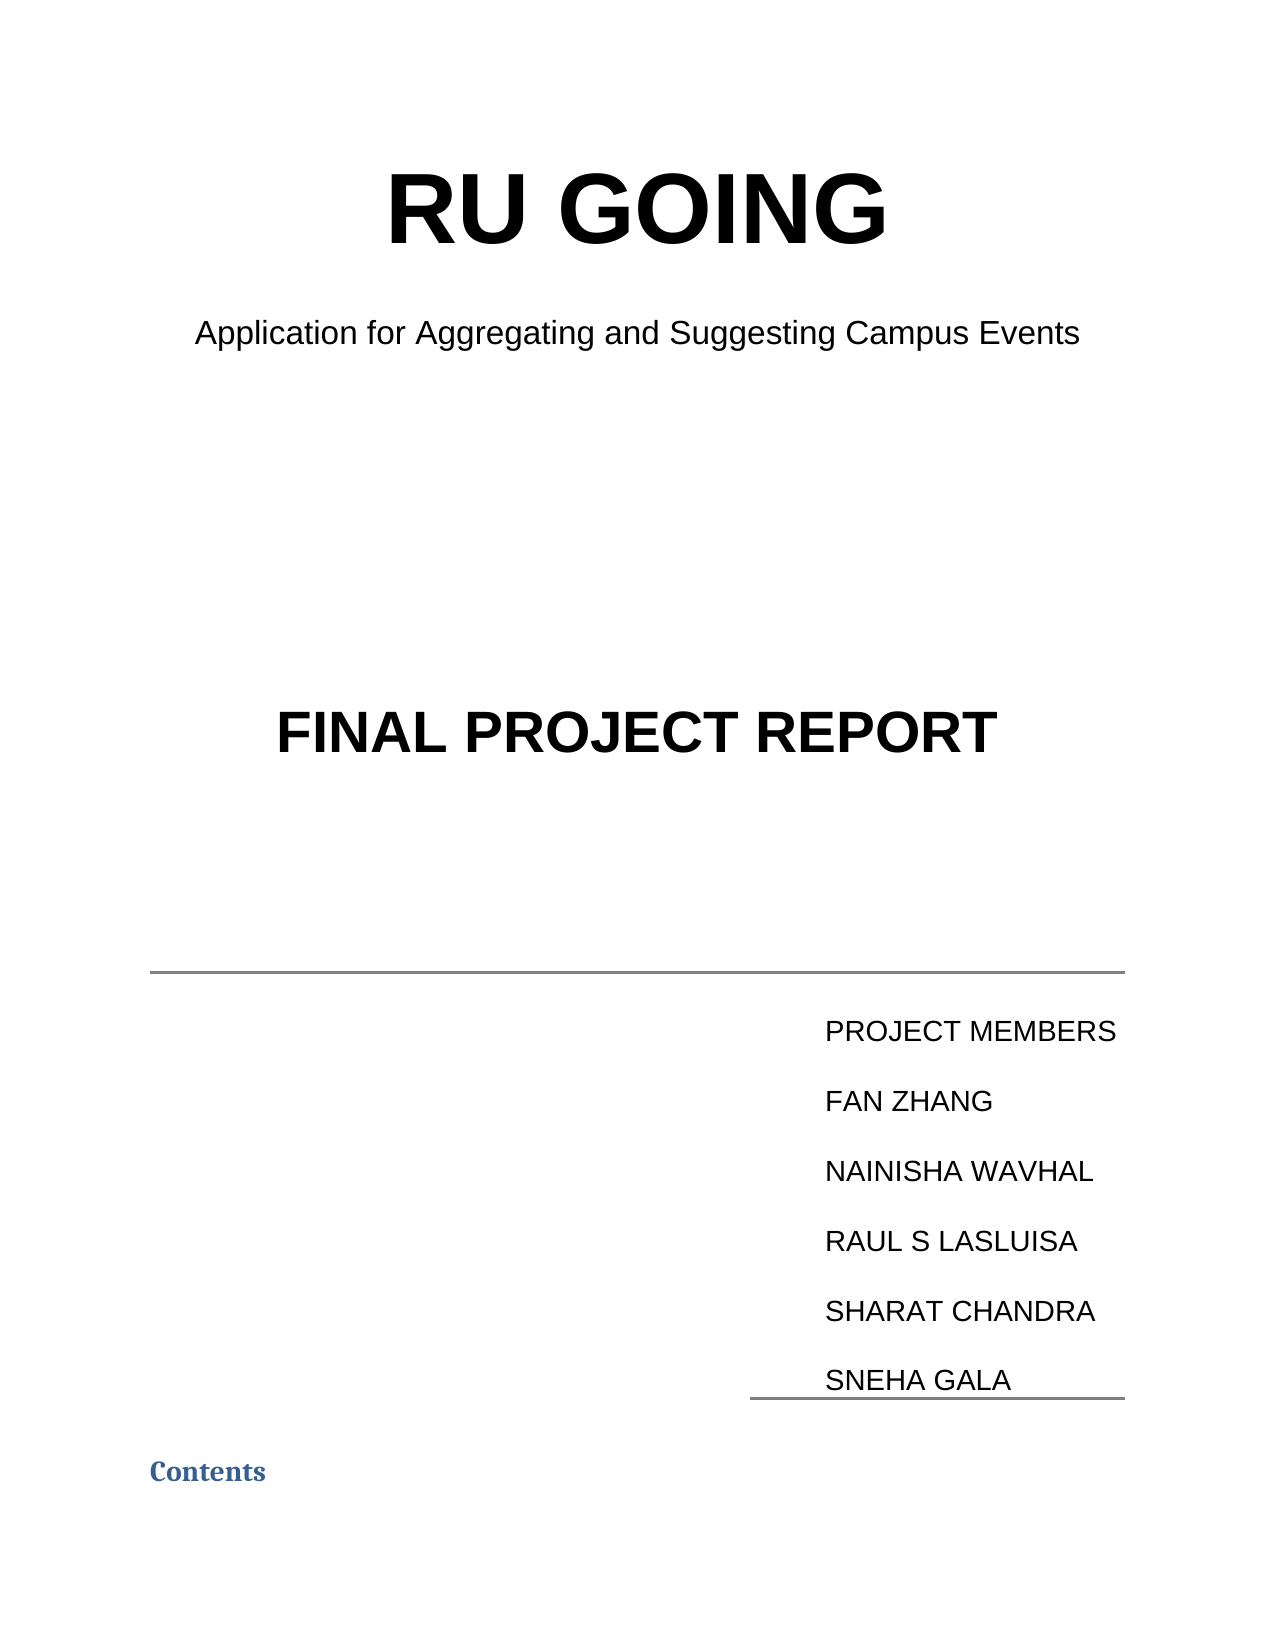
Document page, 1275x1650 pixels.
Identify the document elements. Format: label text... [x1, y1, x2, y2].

text NAINISHA WAVHAL [750, 1154, 1125, 1187]
text PROJECT MEMBERS [750, 1014, 1125, 1048]
text FINAL PROJECT REPORT [150, 697, 1125, 764]
text FAN ZHANG [750, 1084, 1125, 1118]
text SNEHA GALA [750, 1363, 1125, 1397]
subtitle Contents [150, 1455, 1125, 1488]
text SHARAT CHANDRA [750, 1293, 1125, 1327]
text RAUL S LASLUISA [750, 1224, 1125, 1257]
text Application for Aggregating and Suggesting Campus Events [150, 313, 1125, 352]
text RU GOING [150, 150, 1125, 265]
